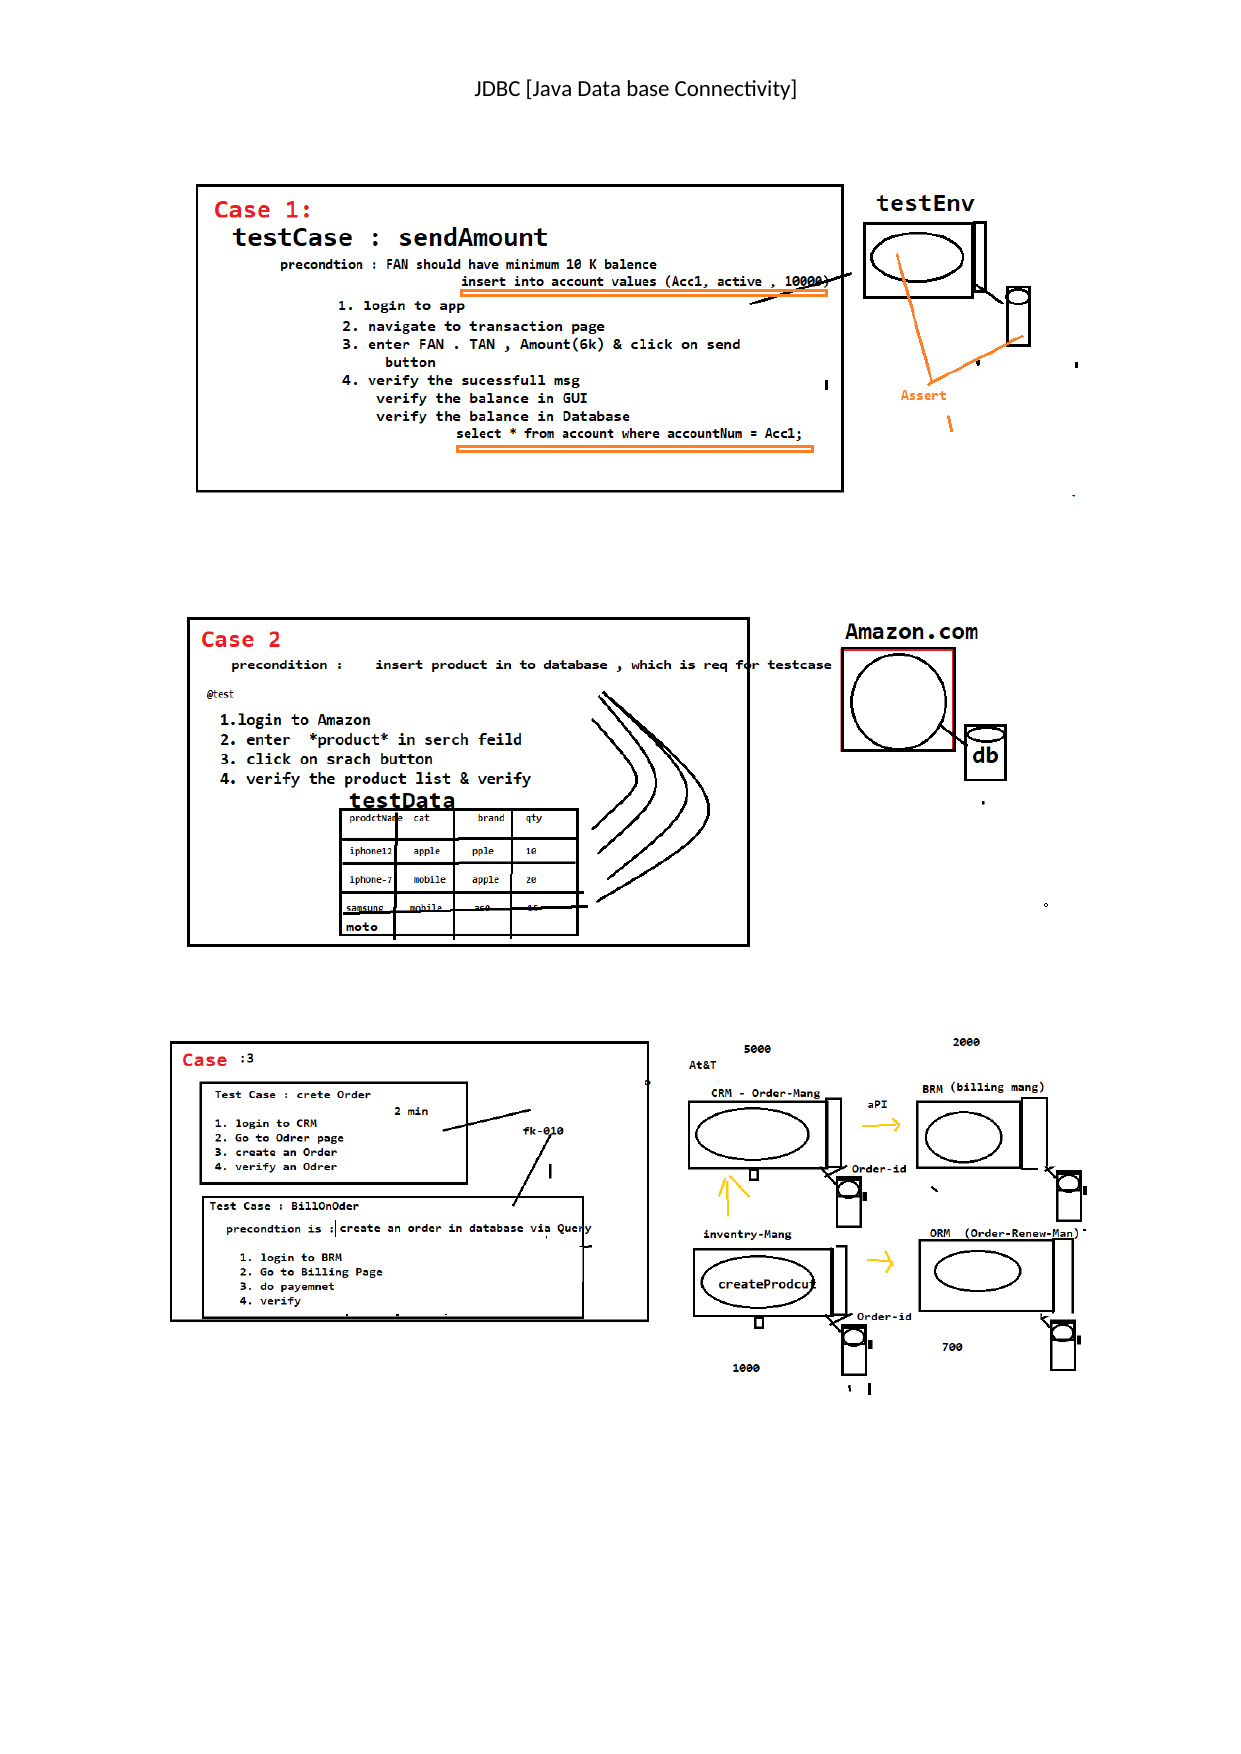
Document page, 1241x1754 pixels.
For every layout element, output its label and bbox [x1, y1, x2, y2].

picture [150, 1019, 1090, 1395]
picture [150, 592, 1089, 1001]
picture [150, 150, 1090, 527]
